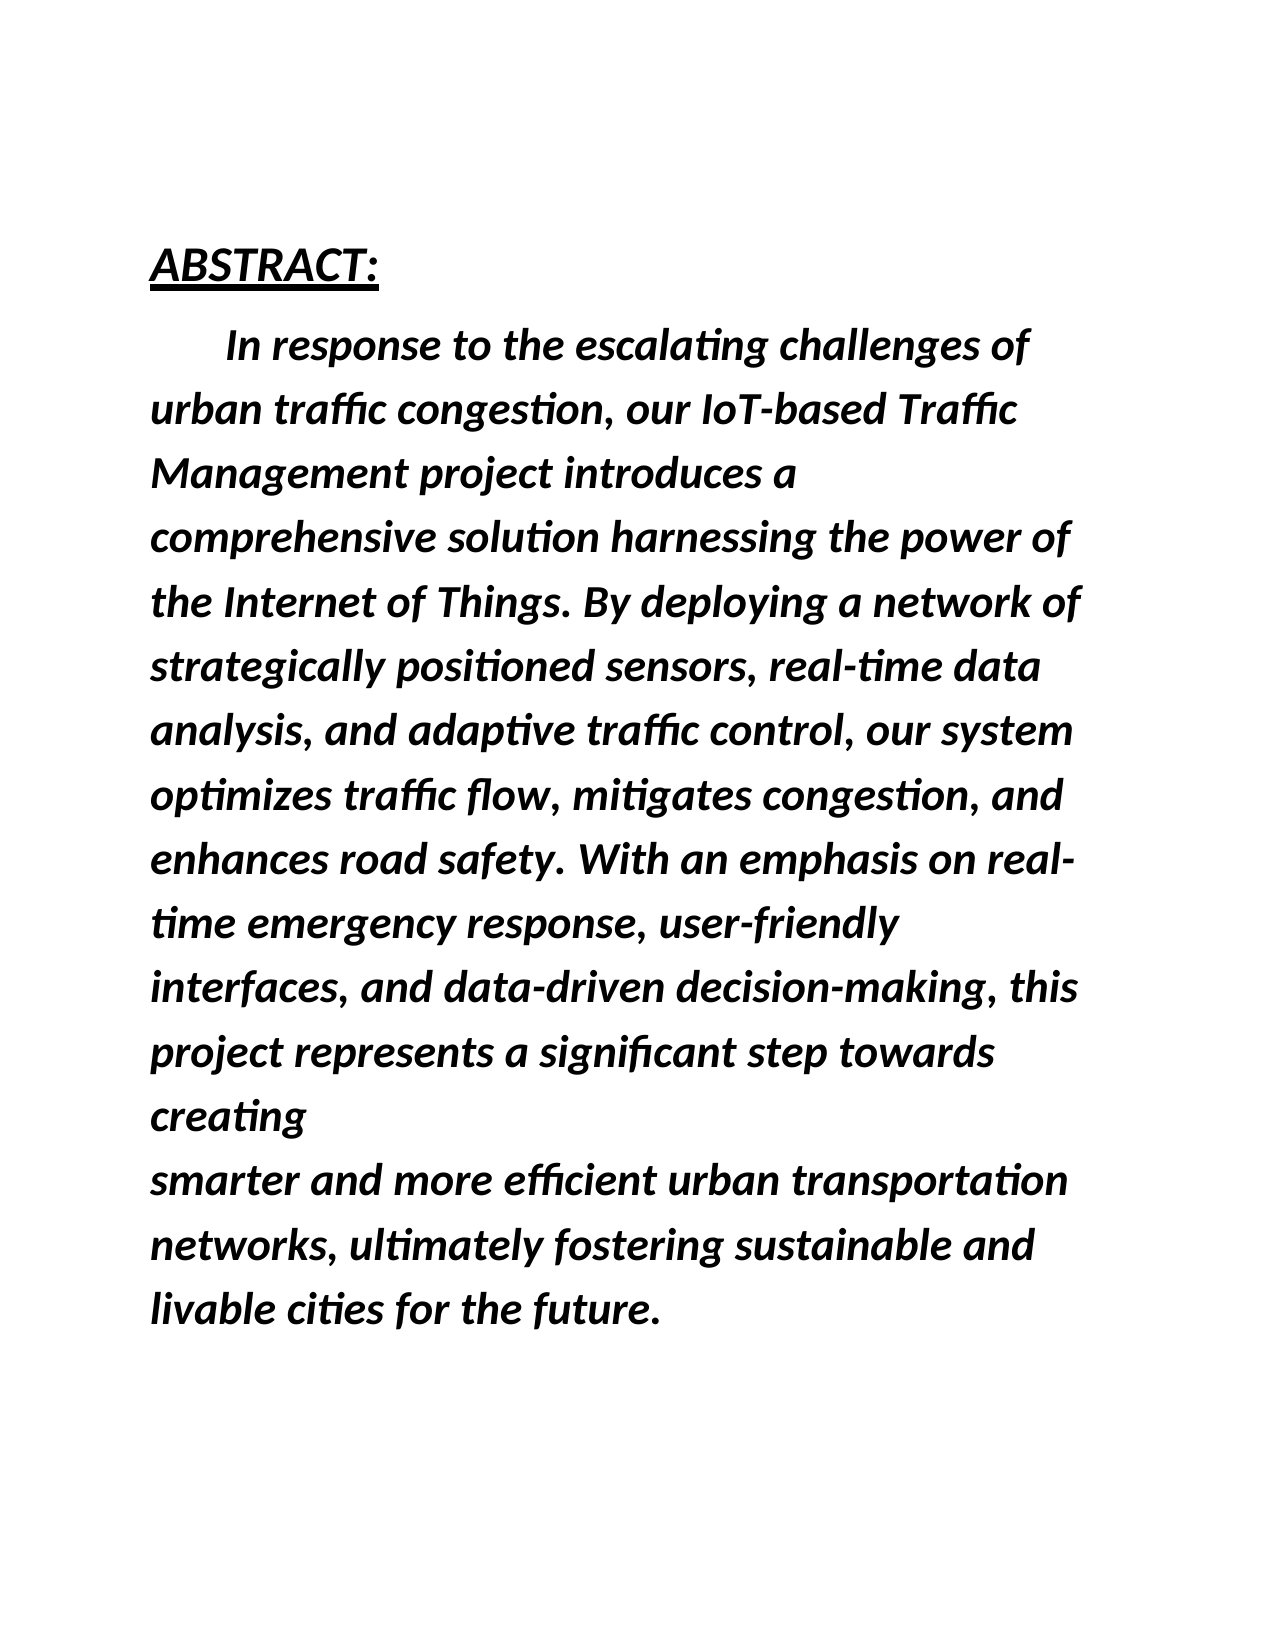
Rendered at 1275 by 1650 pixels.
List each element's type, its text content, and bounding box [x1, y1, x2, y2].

text smarter and more efficient urban transportation networks, ultimately fostering sustainable and livable cities for the future. [150, 1151, 1093, 1336]
subtitle ABSTRACT: [150, 232, 1242, 293]
text In response to the escalating challenges of urban traffic congestion, our IoT-based Traffic Management project introduces a comprehensive solution harnessing the power of the Internet of Things. By deploying a network of strategically positioned sensors, real-time data analysis, and adaptive traffic control, our system optimizes traffic flow, mitigates congestion, and enhances road safety. With an emphasis on real-time emergency response, user-friendly interfaces, and data-driven decision-making, this project represents a significant step towards creating [150, 316, 1093, 1143]
